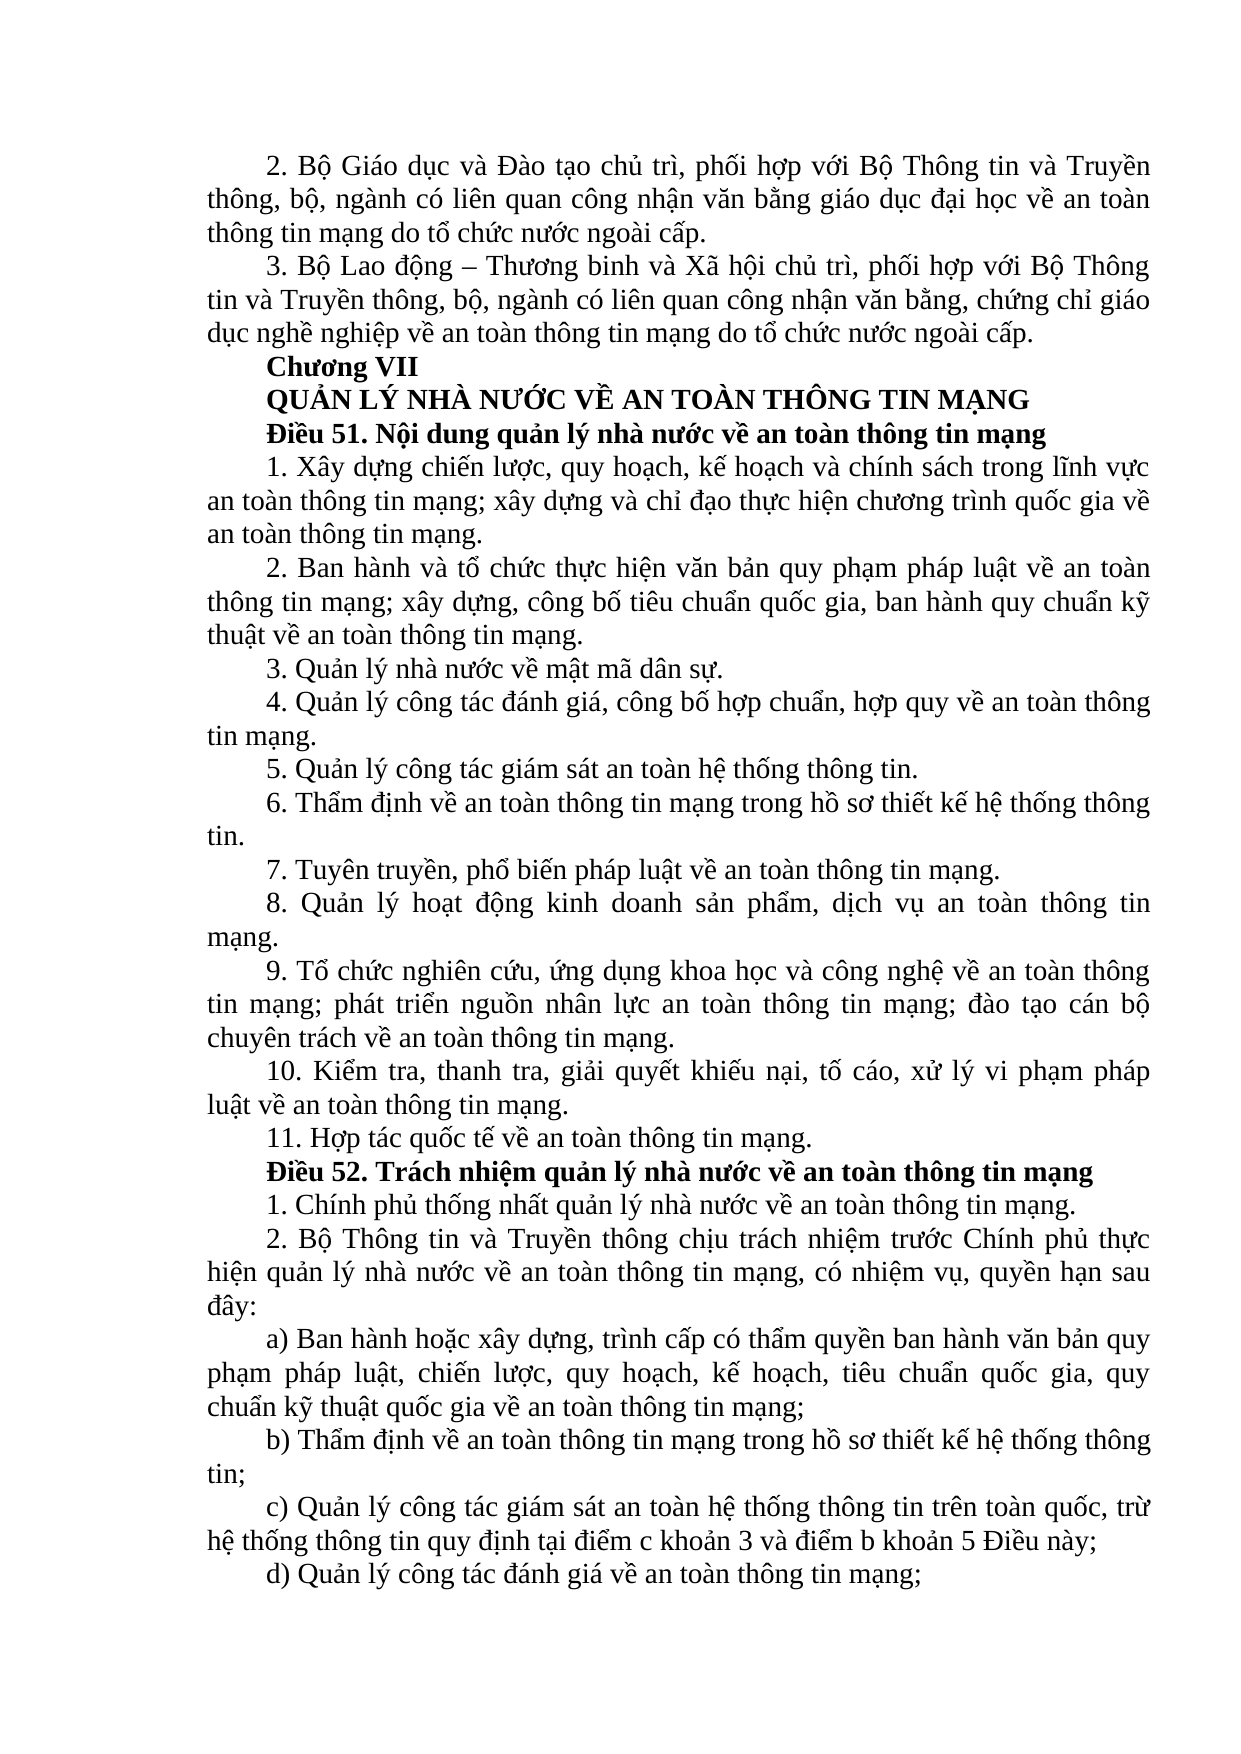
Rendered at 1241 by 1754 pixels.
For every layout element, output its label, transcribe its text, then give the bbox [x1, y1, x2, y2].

text 3. Bộ Lao động – Thương binh và Xã hội chủ trì, phối hợp với Bộ Thông tin và Truyền thông, bộ, ngành có liên quan công nhận văn bằng, chứng chỉ giáo dục nghề nghiệp về an toàn thông tin mạng do tổ chức nước ngoài cấp. [207, 248, 1152, 349]
text Điều 52. Trách nhiệm quản lý nhà nước về an toàn thông tin mạng [207, 1154, 1152, 1187]
text a) Ban hành hoặc xây dựng, trình cấp có thẩm quyền ban hành văn bản quy phạm pháp luật, chiến lược, quy hoạch, kế hoạch, tiêu chuẩn quốc gia, quy chuẩn kỹ thuật quốc gia về an toàn thông tin mạng; [207, 1322, 1152, 1422]
text 2. Ban hành và tổ chức thực hiện văn bản quy phạm pháp luật về an toàn thông tin mạng; xây dựng, công bố tiêu chuẩn quốc gia, ban hành quy chuẩn kỹ thuật về an toàn thông tin mạng. [207, 550, 1152, 651]
text Điều 51. Nội dung quản lý nhà nước về an toàn thông tin mạng [207, 416, 1152, 449]
text 8. Quản lý hoạt động kinh doanh sản phẩm, dịch vụ an toàn thông tin mạng. [207, 886, 1152, 953]
text b) Thẩm định về an toàn thông tin mạng trong hồ sơ thiết kế hệ thống thông tin; [207, 1422, 1152, 1489]
text 2. Bộ Giáo dục và Đào tạo chủ trì, phối hợp với Bộ Thông tin và Truyền thông, bộ, ngành có liên quan công nhận văn bằng giáo dục đại học về an toàn thông tin mạng do tổ chức nước ngoài cấp. [207, 148, 1152, 248]
text Chương VII [207, 349, 1152, 382]
text 6. Thẩm định về an toàn thông tin mạng trong hồ sơ thiết kế hệ thống thông tin. [207, 785, 1152, 852]
text 5. Quản lý công tác giám sát an toàn hệ thống thông tin. [207, 751, 1152, 785]
text 3. Quản lý nhà nước về mật mã dân sự. [207, 651, 1152, 684]
text 1. Xây dựng chiến lược, quy hoạch, kế hoạch và chính sách trong lĩnh vực an toàn thông tin mạng; xây dựng và chỉ đạo thực hiện chương trình quốc gia về an toàn thông tin mạng. [207, 449, 1152, 550]
text 10. Kiểm tra, thanh tra, giải quyết khiếu nại, tố cáo, xử lý vi phạm pháp luật về an toàn thông tin mạng. [207, 1053, 1152, 1120]
text 11. Hợp tác quốc tế về an toàn thông tin mạng. [207, 1120, 1152, 1154]
text 2. Bộ Thông tin và Truyền thông chịu trách nhiệm trước Chính phủ thực hiện quản lý nhà nước về an toàn thông tin mạng, có nhiệm vụ, quyền hạn sau đây: [207, 1221, 1152, 1322]
text 1. Chính phủ thống nhất quản lý nhà nước về an toàn thông tin mạng. [207, 1187, 1152, 1221]
text 4. Quản lý công tác đánh giá, công bố hợp chuẩn, hợp quy về an toàn thông tin mạng. [207, 684, 1152, 751]
text QUẢN LÝ NHÀ NƯỚC VỀ AN TOÀN THÔNG TIN MẠNG [207, 382, 1152, 416]
text 9. Tổ chức nghiên cứu, ứng dụng khoa học và công nghệ về an toàn thông tin mạng; phát triển nguồn nhân lực an toàn thông tin mạng; đào tạo cán bộ chuyên trách về an toàn thông tin mạng. [207, 953, 1152, 1053]
text 7. Tuyên truyền, phổ biến pháp luật về an toàn thông tin mạng. [207, 852, 1152, 886]
text d) Quản lý công tác đánh giá về an toàn thông tin mạng; [207, 1556, 1152, 1590]
text c) Quản lý công tác giám sát an toàn hệ thống thông tin trên toàn quốc, trừ hệ thống thông tin quy định tại điểm c khoản 3 và điểm b khoản 5 Điều này; [207, 1489, 1152, 1556]
